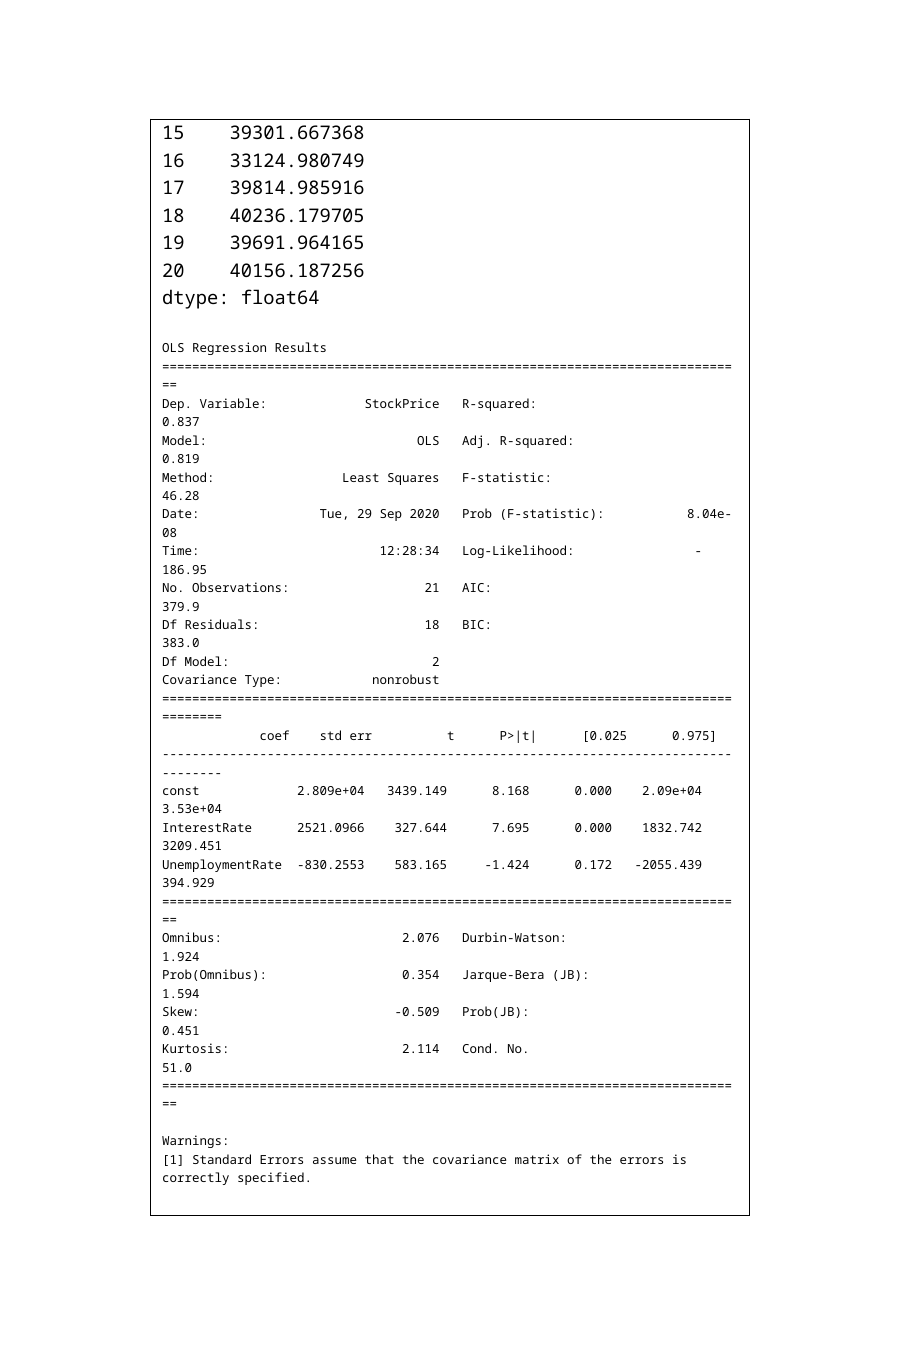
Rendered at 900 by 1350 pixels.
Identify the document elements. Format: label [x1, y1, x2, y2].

table_header [151, 120, 749, 1215]
